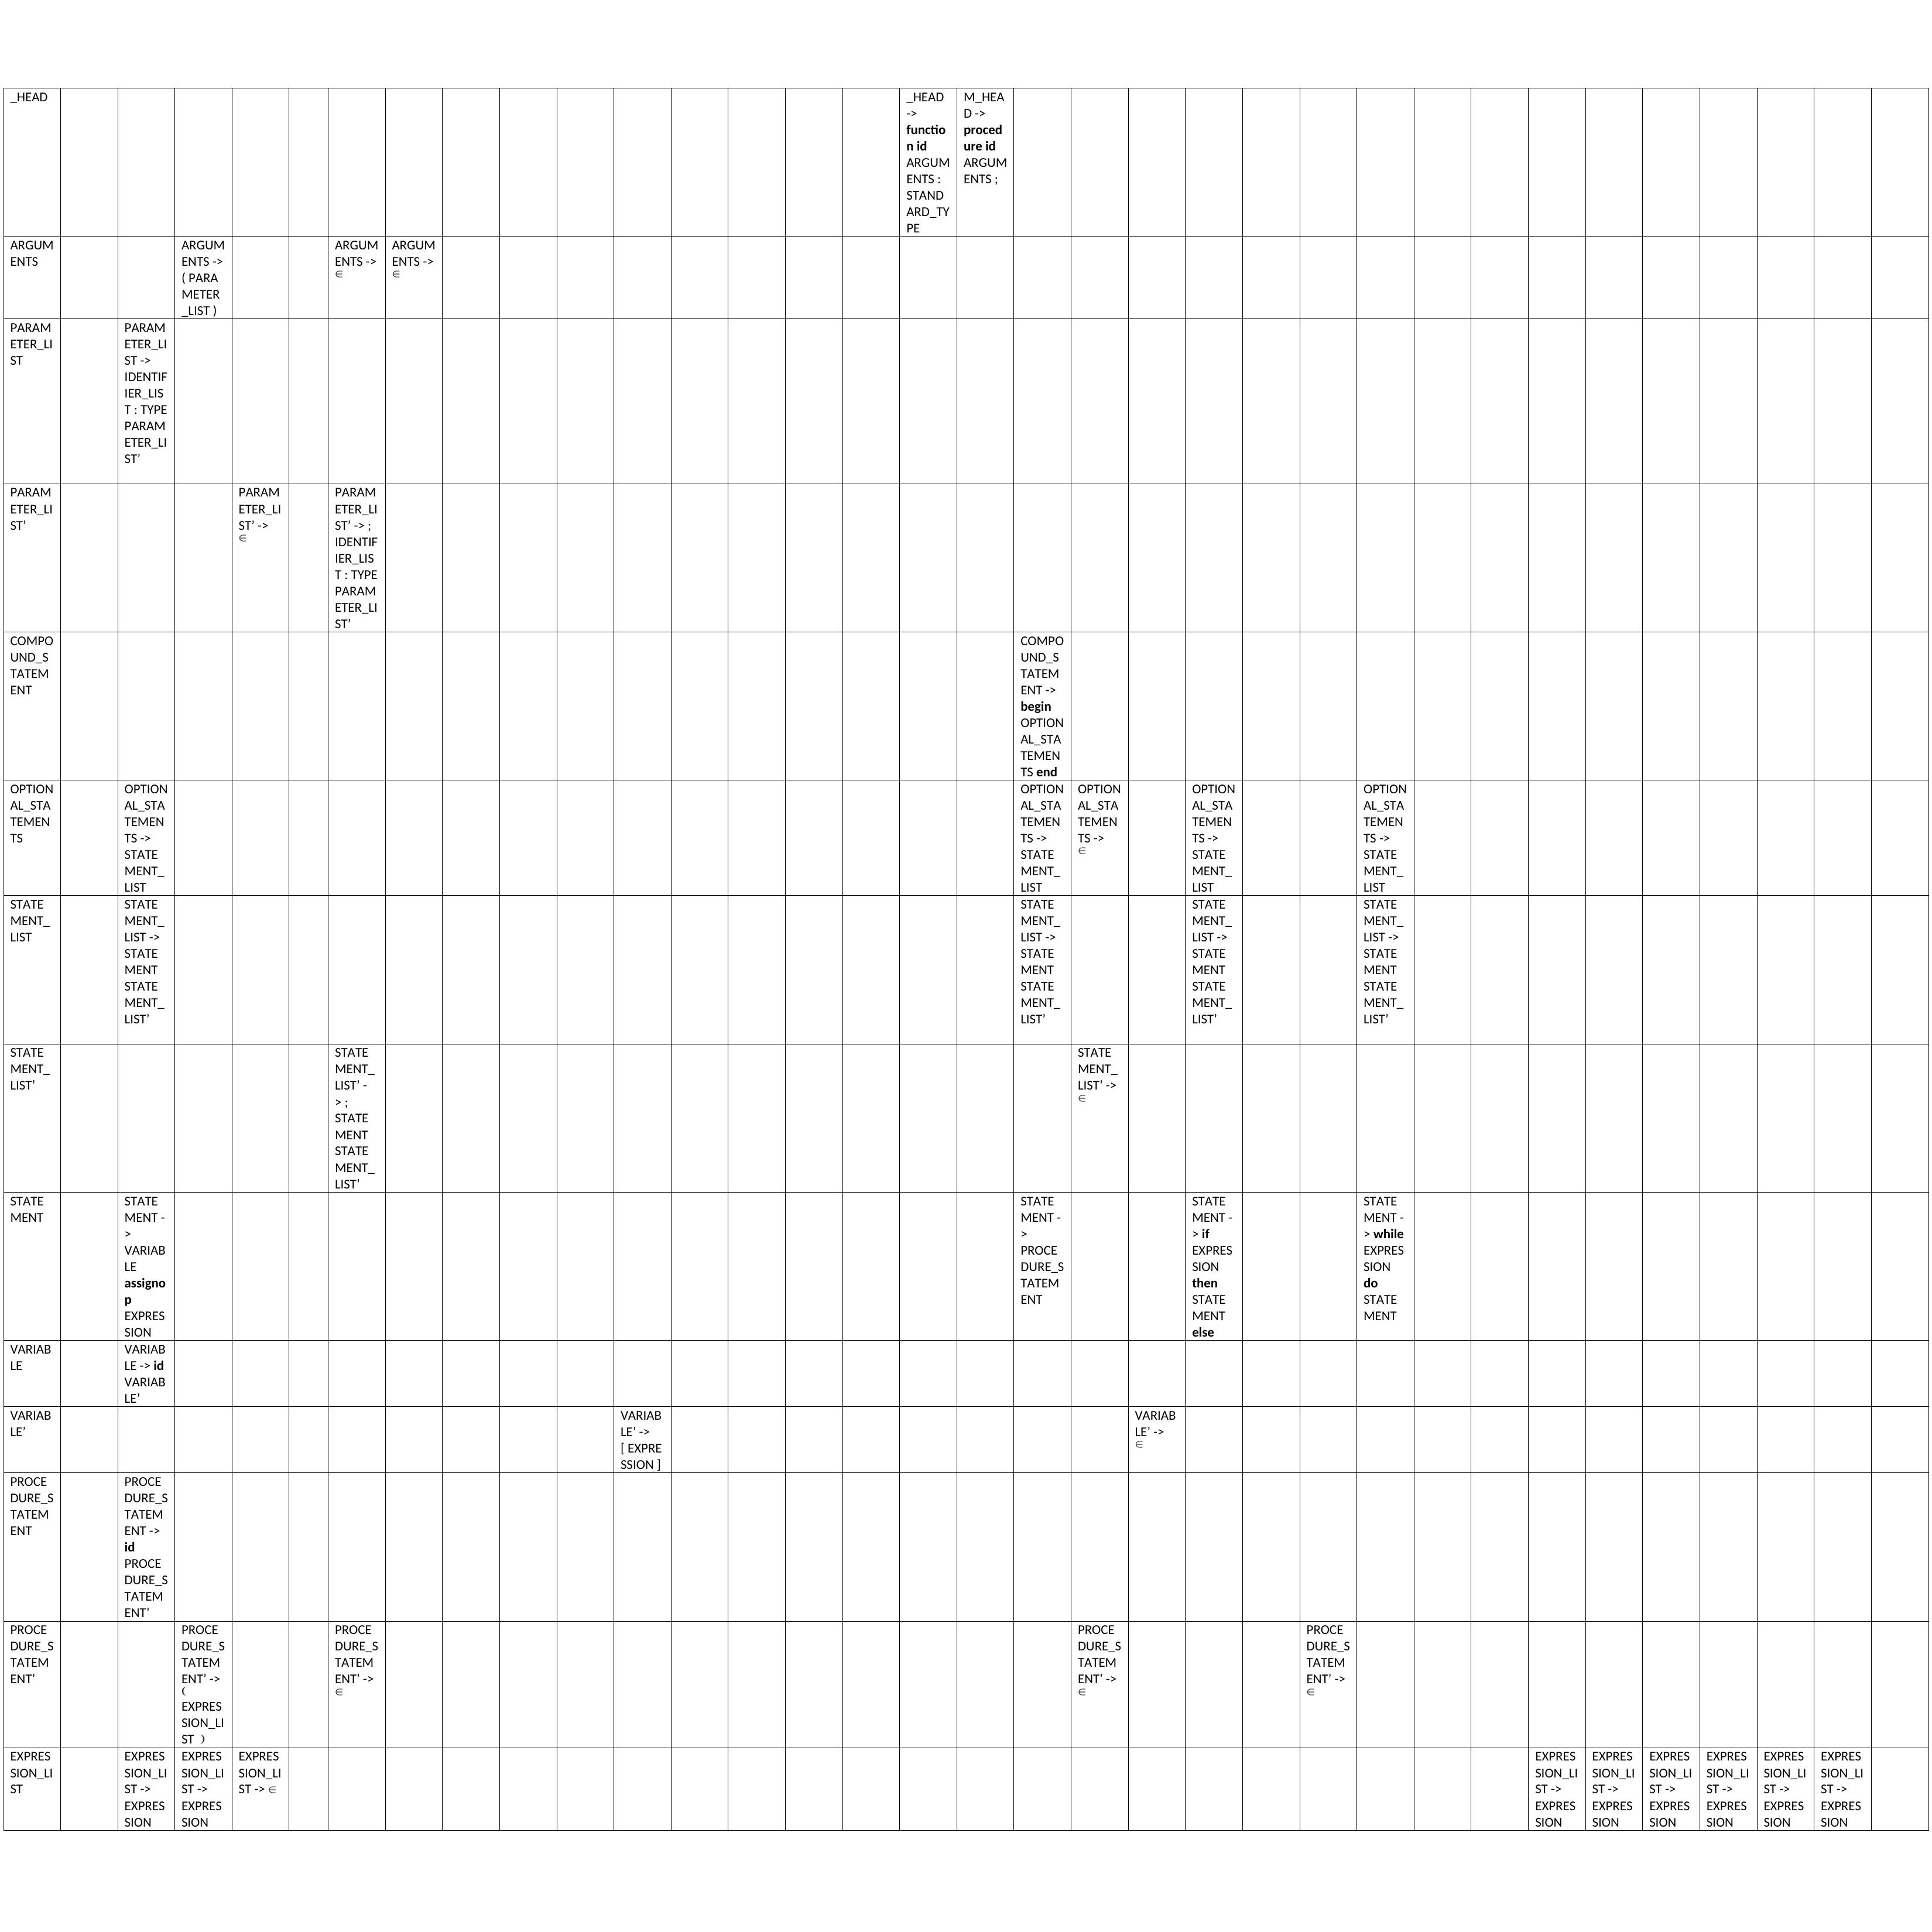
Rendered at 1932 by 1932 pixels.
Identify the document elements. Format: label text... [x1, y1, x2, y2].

table_cell [1586, 484, 1642, 632]
table_cell PROCEDURE_STATEMENT’ -> Î [1071, 1622, 1128, 1747]
table_cell [1243, 1341, 1300, 1406]
table_cell [1872, 484, 1928, 632]
table_cell [386, 1407, 442, 1472]
table_cell [61, 1044, 118, 1192]
table_cell [1758, 1407, 1814, 1472]
table_cell [443, 1473, 499, 1621]
table_cell [1529, 896, 1585, 1043]
table_cell [232, 1193, 289, 1340]
table_cell [118, 632, 174, 780]
table_cell [957, 1473, 1013, 1621]
table_cell [957, 1748, 1013, 1830]
table_cell [1414, 632, 1471, 780]
table_cell [289, 1473, 328, 1621]
table_cell [1414, 237, 1471, 318]
table_cell [1872, 1044, 1928, 1192]
table_cell OPTIONAL_STATEMENTS [4, 780, 60, 895]
table_cell [1586, 88, 1642, 236]
table_cell [900, 1473, 957, 1621]
table_cell [728, 1341, 785, 1406]
table_cell PROCEDURE_STATEMENT -> id PROCEDURE_STATEMENT’ [118, 1473, 174, 1621]
table_cell [1529, 1341, 1585, 1406]
table_cell [61, 1473, 118, 1621]
table_cell [1243, 1193, 1300, 1340]
table_cell [386, 88, 442, 236]
table_cell [557, 632, 614, 780]
table_cell [386, 1341, 442, 1406]
table_cell [614, 88, 671, 236]
table_cell [843, 484, 899, 632]
table_cell [1243, 237, 1300, 318]
table_cell [386, 319, 442, 484]
table_cell [900, 1044, 957, 1192]
table_cell [61, 484, 118, 632]
table_cell [1700, 1341, 1757, 1406]
table_cell STATEMENT_LIST’ -> ; STATEMENT STATEMENT_LIST’ [328, 1044, 385, 1192]
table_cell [1814, 1748, 1871, 1830]
table_cell [1643, 1622, 1700, 1747]
table_cell [1471, 1622, 1528, 1747]
table_cell [957, 896, 1013, 1043]
table_cell [1872, 896, 1928, 1043]
table_cell [1529, 484, 1585, 632]
table_cell STATEMENT -> PROCEDURE_STATEMENT [1014, 1193, 1071, 1340]
table_cell [443, 1748, 499, 1830]
table_cell [843, 88, 899, 236]
table_cell [614, 1473, 671, 1621]
table_cell ARGUMENTS -> ( PARAMETER_LIST ) [175, 237, 232, 318]
table_cell [614, 780, 671, 895]
table_cell [1014, 1748, 1071, 1830]
table_cell [1700, 1193, 1757, 1340]
table_cell [1529, 88, 1585, 236]
table_cell [443, 632, 499, 780]
table_cell [1300, 237, 1356, 318]
table_cell [61, 896, 118, 1043]
table_cell [672, 632, 728, 780]
table_cell [443, 1193, 499, 1340]
table_cell [614, 1341, 671, 1406]
table_cell [443, 1341, 499, 1406]
table_cell VARIABLE [4, 1341, 60, 1406]
table_cell [328, 632, 385, 780]
table_cell [1643, 319, 1700, 484]
table_cell [1643, 1407, 1700, 1472]
table_cell [786, 1193, 842, 1340]
table_cell [500, 237, 557, 318]
table_cell OPTIONAL_STATEMENTS -> STATEMENT_LIST [1186, 780, 1242, 895]
table_cell [232, 237, 289, 318]
table_cell [232, 1473, 289, 1621]
table_cell [1129, 896, 1185, 1043]
table_cell [1129, 1341, 1185, 1406]
table_cell [1014, 88, 1071, 236]
table_cell [1814, 319, 1871, 484]
table_cell [1814, 1407, 1871, 1472]
table_cell [289, 237, 328, 318]
table_cell [1529, 632, 1585, 780]
table_cell [1529, 1407, 1585, 1472]
table_cell [1586, 1407, 1642, 1472]
table_cell [1414, 1748, 1471, 1830]
table_cell [328, 1341, 385, 1406]
table_cell [1758, 896, 1814, 1043]
table_cell [1643, 88, 1700, 236]
table_cell [1414, 319, 1471, 484]
table_cell [386, 1473, 442, 1621]
table_cell [557, 484, 614, 632]
table_cell [1529, 1622, 1585, 1747]
table_cell [443, 237, 499, 318]
table_cell [1357, 1473, 1414, 1621]
table_cell [1186, 1622, 1242, 1747]
table_cell [1414, 88, 1471, 236]
table_cell [1243, 1473, 1300, 1621]
table_cell [557, 780, 614, 895]
table_cell [786, 319, 842, 484]
table_cell [1529, 780, 1585, 895]
table_cell [118, 1044, 174, 1192]
table_cell PARAMETER_LIST [4, 319, 60, 484]
table_cell [900, 1193, 957, 1340]
table_cell [1357, 632, 1414, 780]
table_cell [957, 780, 1013, 895]
table_cell [232, 1407, 289, 1472]
table_cell [672, 237, 728, 318]
table_cell [614, 484, 671, 632]
table_cell [1414, 1622, 1471, 1747]
table_cell [443, 896, 499, 1043]
table_cell [957, 1622, 1013, 1747]
table_cell [289, 1341, 328, 1406]
table_cell [672, 1748, 728, 1830]
table_cell [1357, 1407, 1414, 1472]
table_cell [1129, 1622, 1185, 1747]
table_cell [500, 896, 557, 1043]
table_cell [175, 484, 232, 632]
table_cell [1471, 1407, 1528, 1472]
table_cell [61, 319, 118, 484]
table_cell [175, 780, 232, 895]
table_cell [1414, 780, 1471, 895]
table_cell [1129, 484, 1185, 632]
table_cell [1814, 1473, 1871, 1621]
table_cell [386, 780, 442, 895]
table_cell [443, 484, 499, 632]
table_cell [328, 88, 385, 236]
table_cell COMPOUND_STATEMENT -> begin OPTIONAL_STATEMENTS end [1014, 632, 1071, 780]
table_cell [1814, 1193, 1871, 1340]
table_cell [614, 237, 671, 318]
table_cell [1186, 237, 1242, 318]
table_cell [957, 319, 1013, 484]
table_cell [728, 1044, 785, 1192]
table_cell [900, 1748, 957, 1830]
table_cell [1700, 1473, 1757, 1621]
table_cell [1758, 1748, 1814, 1830]
table_cell [1186, 1473, 1242, 1621]
table_cell [328, 1193, 385, 1340]
table_cell [900, 1341, 957, 1406]
table_cell [900, 896, 957, 1043]
table_cell [1700, 896, 1757, 1043]
table_cell [843, 319, 899, 484]
table_cell [289, 1407, 328, 1472]
table_cell [1300, 1341, 1356, 1406]
table_cell [443, 1622, 499, 1747]
table_cell [1471, 1473, 1528, 1621]
table_cell [118, 1622, 174, 1747]
table_cell STATEMENT -> while EXPRESSION do STATEMENT [1357, 1193, 1414, 1340]
table_cell [843, 1044, 899, 1192]
table_cell [843, 1193, 899, 1340]
table_cell [175, 1473, 232, 1621]
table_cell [232, 1748, 289, 1830]
table_cell [1872, 1748, 1928, 1830]
table_cell [1872, 632, 1928, 780]
table_cell [672, 88, 728, 236]
table_cell [1758, 1044, 1814, 1192]
table_cell [1414, 896, 1471, 1043]
table_cell [672, 1473, 728, 1621]
table_cell [175, 632, 232, 780]
table_cell [1357, 88, 1414, 236]
table_cell [1014, 1044, 1071, 1192]
table_cell [1471, 1341, 1528, 1406]
table_cell OPTIONAL_STATEMENTS -> STATEMENT_LIST [1014, 780, 1071, 895]
table_cell [1814, 1044, 1871, 1192]
table_cell [1071, 1193, 1128, 1340]
table_cell [1243, 319, 1300, 484]
table_cell [672, 1622, 728, 1747]
table_cell [786, 780, 842, 895]
table_cell [1300, 1748, 1356, 1830]
table_cell [1643, 484, 1700, 632]
table_cell [1014, 1341, 1071, 1406]
table_cell [289, 88, 328, 236]
table_cell [500, 1193, 557, 1340]
table_cell [614, 896, 671, 1043]
table_cell [1814, 632, 1871, 780]
table_cell [614, 1193, 671, 1340]
table_cell [557, 1473, 614, 1621]
table_cell [328, 780, 385, 895]
table_cell VARIABLE’ -> Î [1129, 1407, 1185, 1472]
table_cell [728, 896, 785, 1043]
table_cell PARAMETER_LIST’ -> ; IDENTIFIER_LIST : TYPE PARAMETER_LIST’ [328, 484, 385, 632]
table_cell [1814, 1622, 1871, 1747]
table_cell [786, 896, 842, 1043]
table_cell SUBPROGRAM_HEAD [4, 88, 60, 236]
table_cell OPTIONAL_STATEMENTS -> Î [1071, 780, 1128, 895]
table_cell PROCEDURE_STATEMENT’ -> ( EXPRESSION_LIST ) [175, 1622, 232, 1747]
table_cell [786, 237, 842, 318]
table_cell [61, 88, 118, 236]
table_cell [386, 632, 442, 780]
table_cell [1186, 1407, 1242, 1472]
table_cell [1872, 1341, 1928, 1406]
table_cell [1300, 632, 1356, 780]
table_cell [957, 1044, 1013, 1192]
table_cell [1071, 484, 1128, 632]
table_cell [1758, 319, 1814, 484]
table_cell [672, 1407, 728, 1472]
table_cell [1414, 1407, 1471, 1472]
table_cell [1643, 1193, 1700, 1340]
table_cell [1071, 1473, 1128, 1621]
table_cell [1471, 632, 1528, 780]
table_cell [61, 1341, 118, 1406]
table_cell [1700, 484, 1757, 632]
table_cell [957, 1407, 1013, 1472]
table_cell [289, 896, 328, 1043]
table_cell [614, 1748, 671, 1830]
table_cell [672, 1044, 728, 1192]
table_cell [786, 1622, 842, 1747]
table_cell [957, 1341, 1013, 1406]
table_cell [175, 1407, 232, 1472]
table_cell [1186, 88, 1242, 236]
table_cell [786, 1473, 842, 1621]
table_cell [1186, 319, 1242, 484]
table_cell [614, 632, 671, 780]
table_cell [728, 484, 785, 632]
table_cell STATEMENT_LIST’ -> Î [1071, 1044, 1128, 1192]
table_cell ARGUMENTS -> Î [386, 237, 442, 318]
table_cell [557, 1341, 614, 1406]
table_cell [1357, 1622, 1414, 1747]
table_cell [1471, 896, 1528, 1043]
table_cell [289, 484, 328, 632]
table_cell [672, 896, 728, 1043]
table_cell [1186, 1044, 1242, 1192]
table_cell [1071, 1407, 1128, 1472]
table_cell [232, 896, 289, 1043]
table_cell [1643, 1748, 1700, 1830]
table_cell [118, 1407, 174, 1472]
table_cell [500, 632, 557, 780]
table_cell STATEMENT_LIST [4, 896, 60, 1043]
table_cell [728, 319, 785, 484]
table_cell [1243, 632, 1300, 780]
table_cell [843, 1748, 899, 1830]
table_cell VARIABLE’ -> [ EXPRESSION ] [614, 1407, 671, 1472]
table_cell [1186, 632, 1242, 780]
table_cell COMPOUND_STATEMENT [4, 632, 60, 780]
table_cell [500, 484, 557, 632]
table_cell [118, 1748, 174, 1830]
table_cell [1529, 1193, 1585, 1340]
table_cell [1129, 1748, 1185, 1830]
table_cell [728, 1193, 785, 1340]
table_cell [386, 1193, 442, 1340]
table_cell [957, 632, 1013, 780]
table_cell [1643, 896, 1700, 1043]
table_cell [672, 484, 728, 632]
table_cell [1071, 1748, 1128, 1830]
table_cell [728, 88, 785, 236]
table_cell [1300, 1407, 1356, 1472]
table_cell [1129, 1473, 1185, 1621]
table_cell [1014, 1407, 1071, 1472]
table_cell [557, 1407, 614, 1472]
table_cell [728, 1473, 785, 1621]
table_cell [900, 88, 957, 236]
table_cell [61, 1622, 118, 1747]
table_cell [1529, 1473, 1585, 1621]
table_cell [500, 780, 557, 895]
table_cell [672, 319, 728, 484]
table_cell [1414, 1044, 1471, 1192]
table_cell [1414, 484, 1471, 632]
table_cell [1071, 1341, 1128, 1406]
table_cell STATEMENT -> VARIABLE assignop EXPRESSION [118, 1193, 174, 1340]
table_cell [1529, 1748, 1585, 1830]
table_cell [1814, 88, 1871, 236]
table_cell [289, 1193, 328, 1340]
table_cell [1529, 319, 1585, 484]
table_cell [118, 88, 174, 236]
table_cell [1471, 1044, 1528, 1192]
table_cell [175, 319, 232, 484]
table_cell [557, 1748, 614, 1830]
table_cell [61, 1407, 118, 1472]
table_cell STATEMENT_LIST -> STATEMENT STATEMENT_LIST’ [1357, 896, 1414, 1043]
table_cell [61, 632, 118, 780]
table_cell [1586, 1044, 1642, 1192]
table_cell [557, 1622, 614, 1747]
table_cell [1586, 1193, 1642, 1340]
table_cell [289, 1622, 328, 1747]
table_cell [1129, 319, 1185, 484]
table_cell [614, 319, 671, 484]
table_cell [1243, 88, 1300, 236]
table_cell [443, 319, 499, 484]
table_cell [1243, 780, 1300, 895]
table_cell [1129, 237, 1185, 318]
table_cell PROCEDURE_STATEMENT’ -> Î [328, 1622, 385, 1747]
table_cell [1872, 237, 1928, 318]
table_cell ARGUMENTS -> Î [328, 237, 385, 318]
table_cell [786, 88, 842, 236]
table_cell [1186, 484, 1242, 632]
table_cell [1643, 237, 1700, 318]
table_cell [289, 780, 328, 895]
table_cell [289, 1748, 328, 1830]
table_cell [1586, 237, 1642, 318]
table_cell [1243, 896, 1300, 1043]
table_cell [1243, 1407, 1300, 1472]
table_cell [900, 319, 957, 484]
table_cell [557, 88, 614, 236]
table_cell [232, 1341, 289, 1406]
table_cell [386, 484, 442, 632]
table_cell [1357, 1044, 1414, 1192]
table_cell OPTIONAL_STATEMENTS -> STATEMENT_LIST [1357, 780, 1414, 895]
table_cell [728, 1407, 785, 1472]
table_cell [328, 1748, 385, 1830]
table_cell [900, 780, 957, 895]
table_cell [557, 237, 614, 318]
table_cell [1872, 780, 1928, 895]
table_cell [1758, 1193, 1814, 1340]
table_cell [786, 1748, 842, 1830]
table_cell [175, 1748, 232, 1830]
table_cell [175, 88, 232, 236]
table_cell [386, 1748, 442, 1830]
table_cell [118, 237, 174, 318]
table_cell [1300, 1044, 1356, 1192]
table_cell [1243, 1044, 1300, 1192]
table_cell [1129, 88, 1185, 236]
table_cell [957, 1193, 1013, 1340]
table_cell [1357, 484, 1414, 632]
table_cell [1814, 1341, 1871, 1406]
table_cell [614, 1044, 671, 1192]
table_cell [900, 632, 957, 780]
table_cell [500, 319, 557, 484]
table_cell [1357, 1341, 1414, 1406]
table_cell [1129, 1193, 1185, 1340]
table_cell [1643, 1473, 1700, 1621]
table_cell [500, 1473, 557, 1621]
table_cell OPTIONAL_STATEMENTS -> STATEMENT_LIST [118, 780, 174, 895]
table_cell [1700, 237, 1757, 318]
table_cell [786, 632, 842, 780]
table_cell [443, 780, 499, 895]
table_cell [1071, 632, 1128, 780]
table_cell [1357, 1748, 1414, 1830]
table_cell [1700, 1407, 1757, 1472]
table_cell [1872, 1622, 1928, 1747]
table_cell [557, 1193, 614, 1340]
table_cell [557, 896, 614, 1043]
table_cell [1414, 1473, 1471, 1621]
table_cell [1186, 1341, 1242, 1406]
table_cell [843, 1473, 899, 1621]
table_cell [1758, 484, 1814, 632]
table_cell [1014, 484, 1071, 632]
table_cell [1643, 780, 1700, 895]
table_cell [1700, 632, 1757, 780]
table_cell STATEMENT_LIST’ [4, 1044, 60, 1192]
table_cell [443, 1044, 499, 1192]
table_cell [728, 632, 785, 780]
table_cell [1129, 632, 1185, 780]
table_cell [1872, 88, 1928, 236]
table_cell [1014, 1473, 1071, 1621]
table_cell [900, 1407, 957, 1472]
table_cell [1071, 896, 1128, 1043]
table_cell [1243, 484, 1300, 632]
table_cell [1758, 1622, 1814, 1747]
table_cell [1300, 896, 1356, 1043]
table_cell [786, 484, 842, 632]
table_cell [1758, 780, 1814, 895]
table_cell [843, 780, 899, 895]
table_cell [1700, 319, 1757, 484]
table_cell [672, 1193, 728, 1340]
table_cell [1814, 237, 1871, 318]
table_cell [1471, 319, 1528, 484]
table_cell [786, 1044, 842, 1192]
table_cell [957, 88, 1013, 236]
table_cell [843, 1341, 899, 1406]
table_cell [175, 1341, 232, 1406]
table_cell [1471, 780, 1528, 895]
table_cell [1243, 1748, 1300, 1830]
table_cell [843, 632, 899, 780]
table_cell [1586, 1748, 1642, 1830]
table_cell STATEMENT_LIST -> STATEMENT STATEMENT_LIST’ [118, 896, 174, 1043]
table_cell [1300, 1193, 1356, 1340]
table_cell STATEMENT -> if EXPRESSION then STATEMENT else [1186, 1193, 1242, 1340]
table_cell [1586, 1622, 1642, 1747]
table_cell [1071, 237, 1128, 318]
table_cell [175, 1193, 232, 1340]
table_cell [1129, 1044, 1185, 1192]
table_cell [289, 319, 328, 484]
table_cell [728, 237, 785, 318]
table_cell [1814, 484, 1871, 632]
table_cell [1014, 319, 1071, 484]
table_cell [1471, 88, 1528, 236]
table_cell ARGUMENTS [4, 237, 60, 318]
table_cell [500, 1622, 557, 1747]
table_cell [957, 484, 1013, 632]
table_cell [232, 632, 289, 780]
table_cell [1529, 1044, 1585, 1192]
table_cell [1758, 1341, 1814, 1406]
table_cell [289, 632, 328, 780]
table_cell [786, 1407, 842, 1472]
table_cell EXPRESSION_LIST [4, 1748, 60, 1830]
table_cell [386, 896, 442, 1043]
table_cell [443, 88, 499, 236]
table_cell [443, 1407, 499, 1472]
table_cell PARAMETER_LIST -> IDENTIFIER_LIST : TYPE PARAMETER_LIST’ [118, 319, 174, 484]
table_cell [232, 319, 289, 484]
table_cell [1700, 780, 1757, 895]
table_cell [1300, 88, 1356, 236]
table_cell [900, 237, 957, 318]
table_cell [672, 780, 728, 895]
table_cell [1700, 1622, 1757, 1747]
table_cell [1071, 88, 1128, 236]
table_cell VARIABLE -> id VARIABLE’ [118, 1341, 174, 1406]
table_cell [843, 896, 899, 1043]
table_cell [1471, 1193, 1528, 1340]
table_cell [1586, 1473, 1642, 1621]
table_cell [1814, 780, 1871, 895]
table_cell [500, 1748, 557, 1830]
table_cell [289, 1044, 328, 1192]
table_cell [1758, 1473, 1814, 1621]
table_cell [1872, 319, 1928, 484]
table_cell [1586, 780, 1642, 895]
table_cell [386, 1622, 442, 1747]
table_cell [728, 1622, 785, 1747]
table_cell [1758, 237, 1814, 318]
table_cell [500, 1044, 557, 1192]
table_cell [232, 780, 289, 895]
table_cell [328, 896, 385, 1043]
table_cell [1414, 1193, 1471, 1340]
table_cell [1586, 632, 1642, 780]
table_cell [1471, 484, 1528, 632]
table_cell PROCEDURE_STATEMENT [4, 1473, 60, 1621]
table_cell STATEMENT_LIST -> STATEMENT STATEMENT_LIST’ [1186, 896, 1242, 1043]
table_cell [328, 1407, 385, 1472]
table_cell [328, 1473, 385, 1621]
table_cell [1872, 1193, 1928, 1340]
table_cell [175, 1044, 232, 1192]
table_cell [175, 896, 232, 1043]
table_cell PROCEDURE_STATEMENT’ -> Î [1300, 1622, 1356, 1747]
table_cell [232, 1622, 289, 1747]
table_cell [232, 88, 289, 236]
table_cell [1643, 1044, 1700, 1192]
table_cell [1471, 1748, 1528, 1830]
table_cell [1872, 1473, 1928, 1621]
table_cell [1300, 484, 1356, 632]
table_cell [232, 1044, 289, 1192]
table_cell [61, 780, 118, 895]
table_cell [614, 1622, 671, 1747]
table_cell [728, 1748, 785, 1830]
table_cell [557, 319, 614, 484]
table_cell [1243, 1622, 1300, 1747]
table_cell [1643, 1341, 1700, 1406]
table_cell [1357, 237, 1414, 318]
table_cell [1414, 1341, 1471, 1406]
table_cell PARAMETER_LIST’ -> Î [232, 484, 289, 632]
table_cell STATEMENT [4, 1193, 60, 1340]
table_cell [900, 1622, 957, 1747]
table_cell [1700, 1044, 1757, 1192]
table_cell [728, 780, 785, 895]
table_cell [1586, 319, 1642, 484]
table_cell [500, 1407, 557, 1472]
table_cell [328, 319, 385, 484]
table_cell [843, 237, 899, 318]
table_cell [500, 88, 557, 236]
table_cell [1014, 1622, 1071, 1747]
table_cell [61, 1193, 118, 1340]
table_cell [1300, 1473, 1356, 1621]
table_cell [1529, 237, 1585, 318]
table_cell [900, 484, 957, 632]
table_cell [1700, 1748, 1757, 1830]
table_cell [1471, 237, 1528, 318]
table_cell [1814, 896, 1871, 1043]
table_cell [1700, 88, 1757, 236]
table_cell [1186, 1748, 1242, 1830]
table_cell [1758, 632, 1814, 780]
table_cell [386, 1044, 442, 1192]
table_cell [1014, 237, 1071, 318]
table_cell [672, 1341, 728, 1406]
table_cell [957, 237, 1013, 318]
table_cell [500, 1341, 557, 1406]
table_cell [1643, 632, 1700, 780]
table_cell [843, 1622, 899, 1747]
table_cell [786, 1341, 842, 1406]
table_cell PROCEDURE_STATEMENT’ [4, 1622, 60, 1747]
table_cell [1300, 319, 1356, 484]
table_cell [1758, 88, 1814, 236]
table_cell [1129, 780, 1185, 895]
table_cell [1071, 319, 1128, 484]
table_cell [1300, 780, 1356, 895]
table_cell [557, 1044, 614, 1192]
table_cell [1586, 1341, 1642, 1406]
table_cell [1357, 319, 1414, 484]
table_cell VARIABLE’ [4, 1407, 60, 1472]
table_cell [61, 237, 118, 318]
table_cell STATEMENT_LIST -> STATEMENT STATEMENT_LIST’ [1014, 896, 1071, 1043]
table_cell [1872, 1407, 1928, 1472]
table_cell [61, 1748, 118, 1830]
table_cell PARAMETER_LIST’ [4, 484, 60, 632]
table_cell [118, 484, 174, 632]
table_cell [1586, 896, 1642, 1043]
table_cell [843, 1407, 899, 1472]
